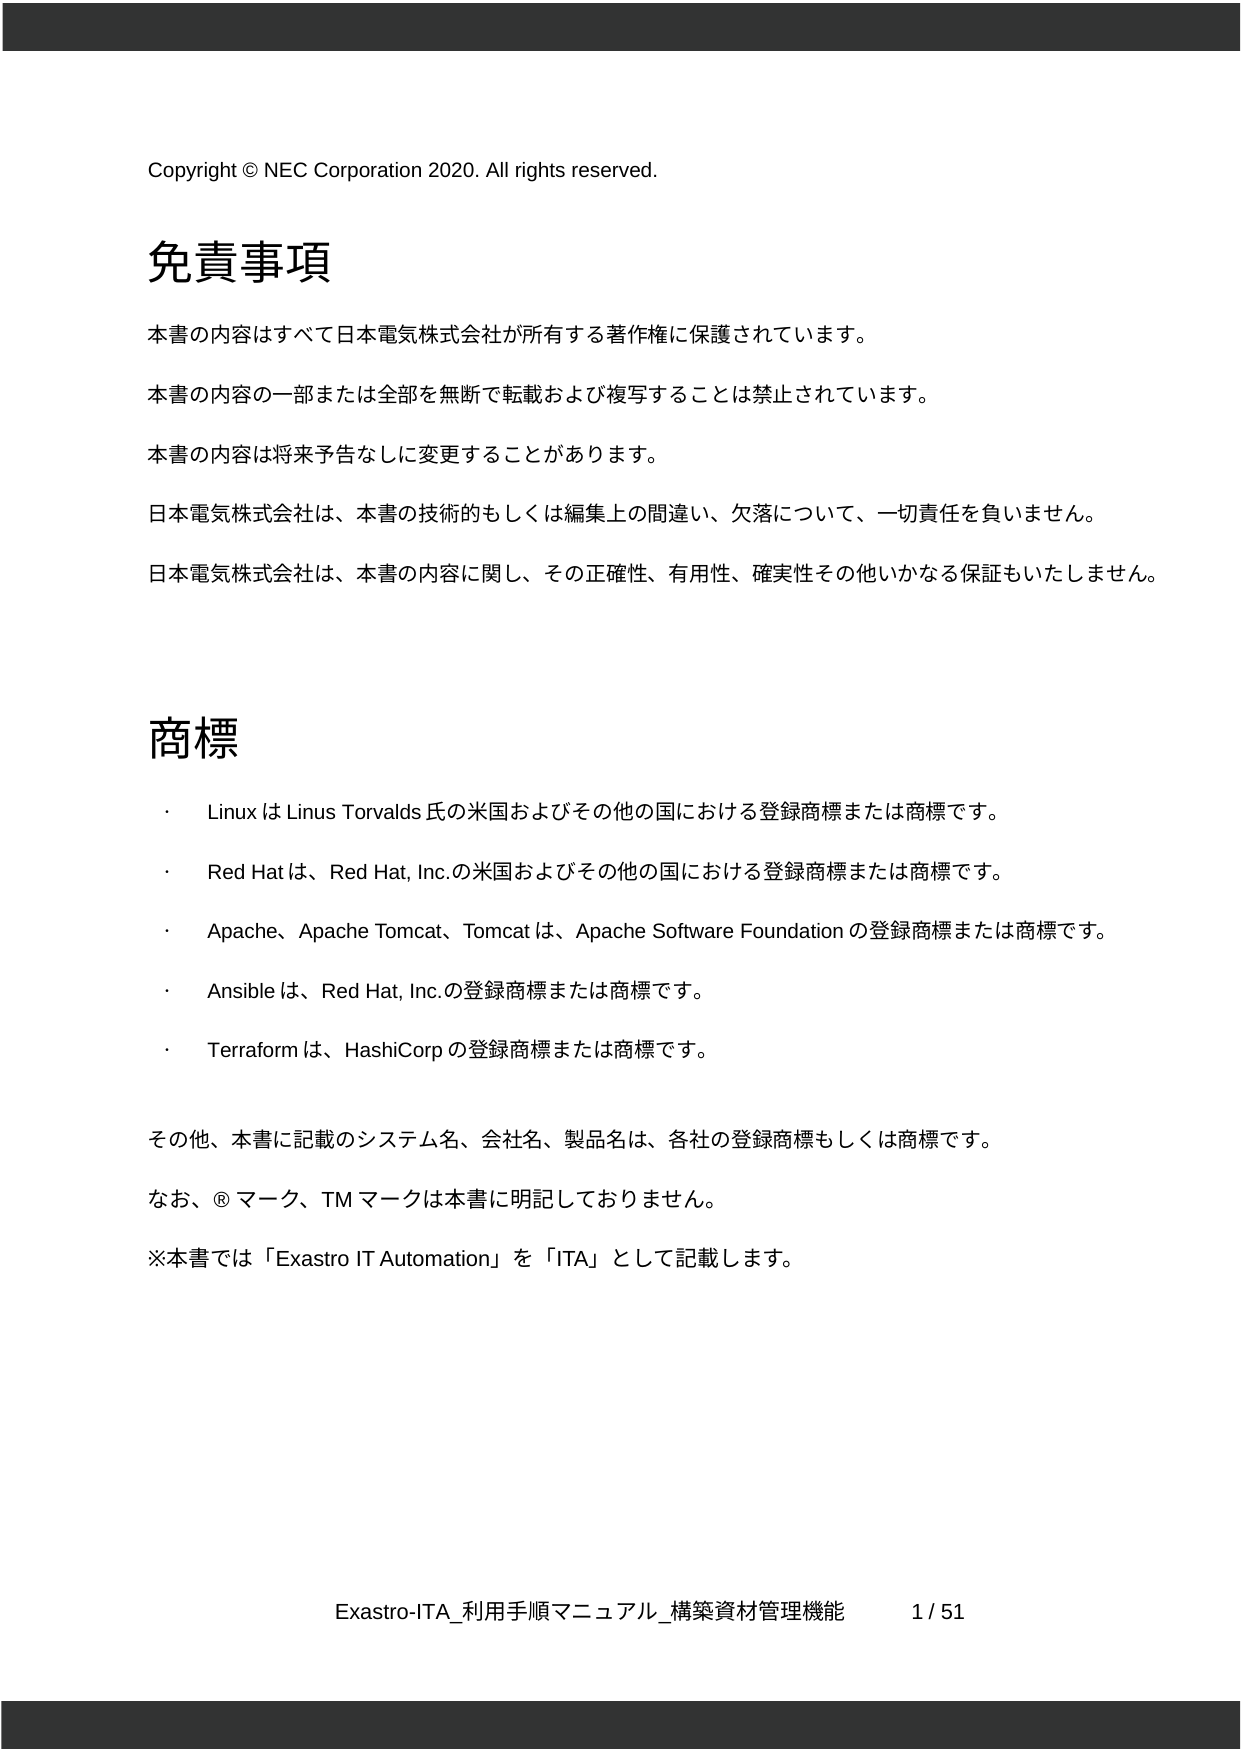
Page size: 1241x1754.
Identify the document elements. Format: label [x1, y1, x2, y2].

picture [1, 1701, 1241, 1749]
picture [2, 3, 1241, 51]
